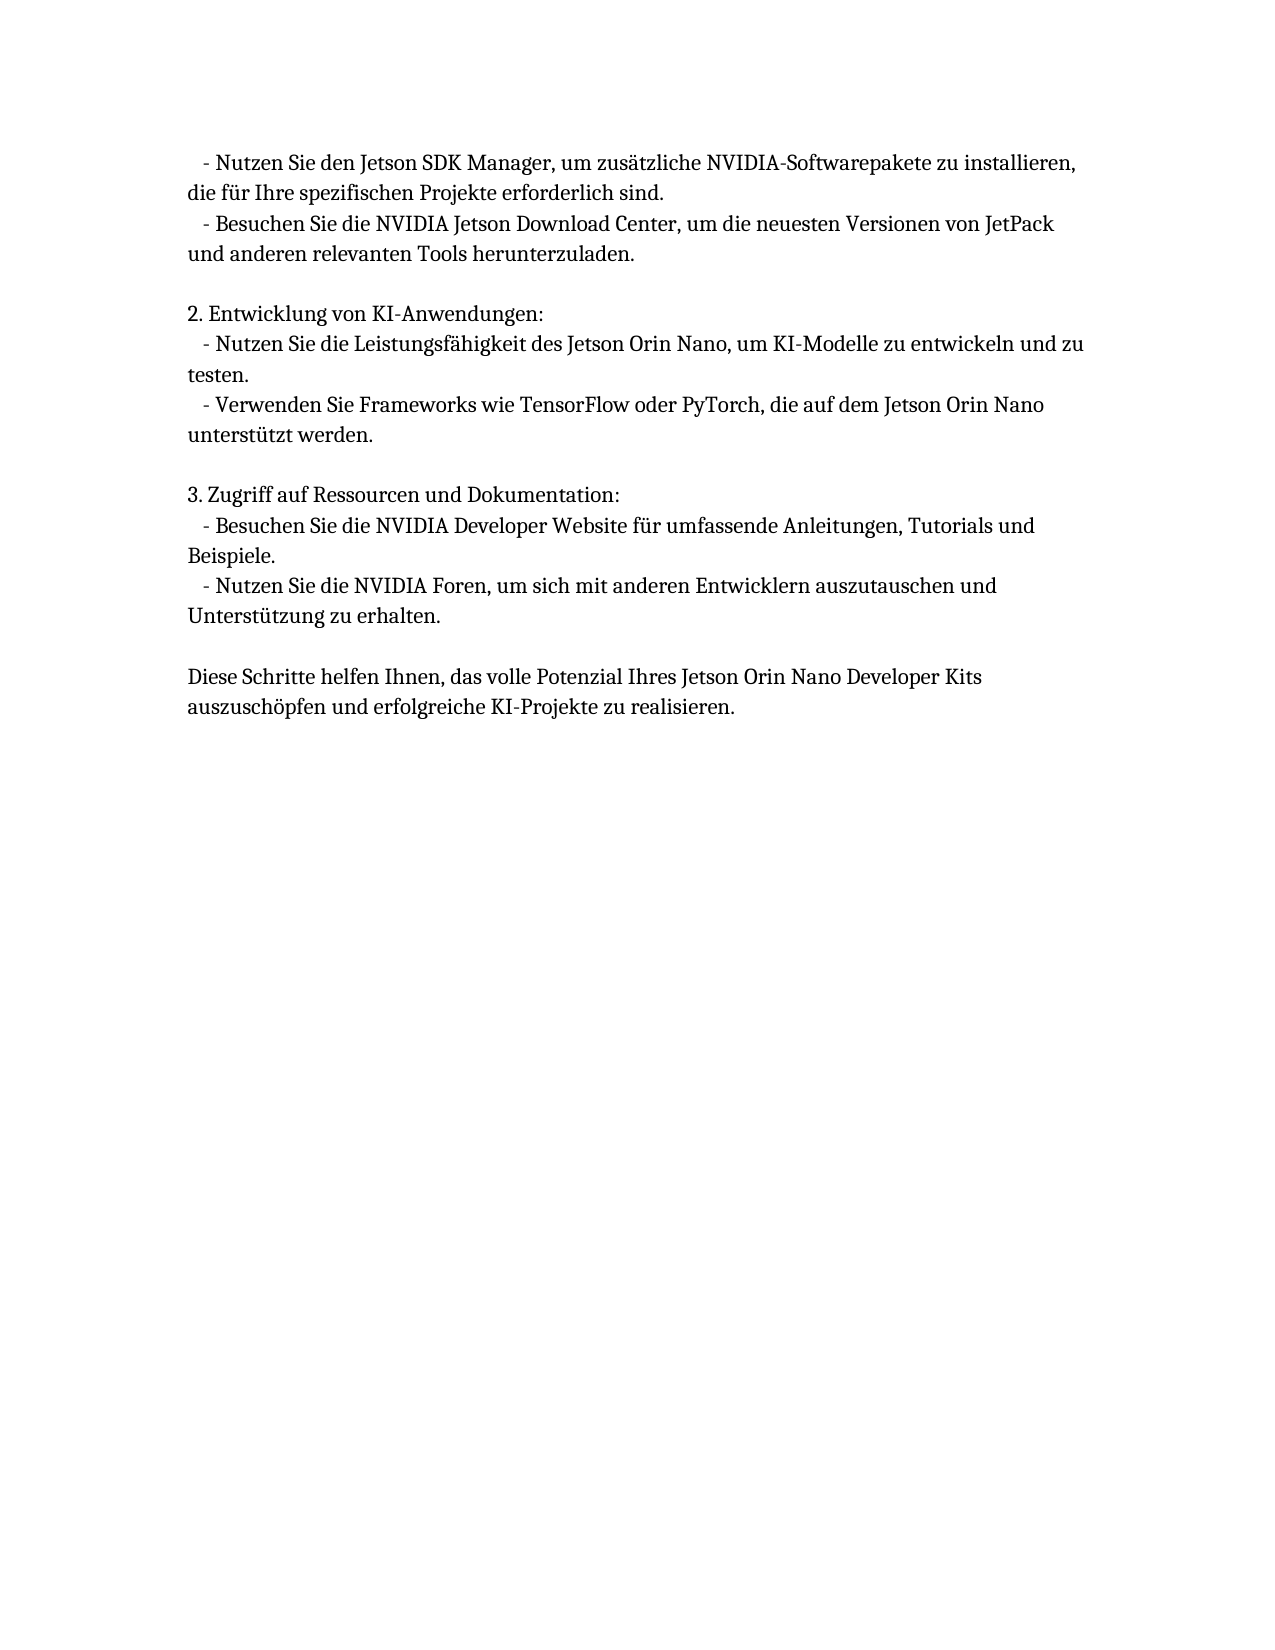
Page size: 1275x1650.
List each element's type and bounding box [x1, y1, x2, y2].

text [187, 150, 1087, 750]
